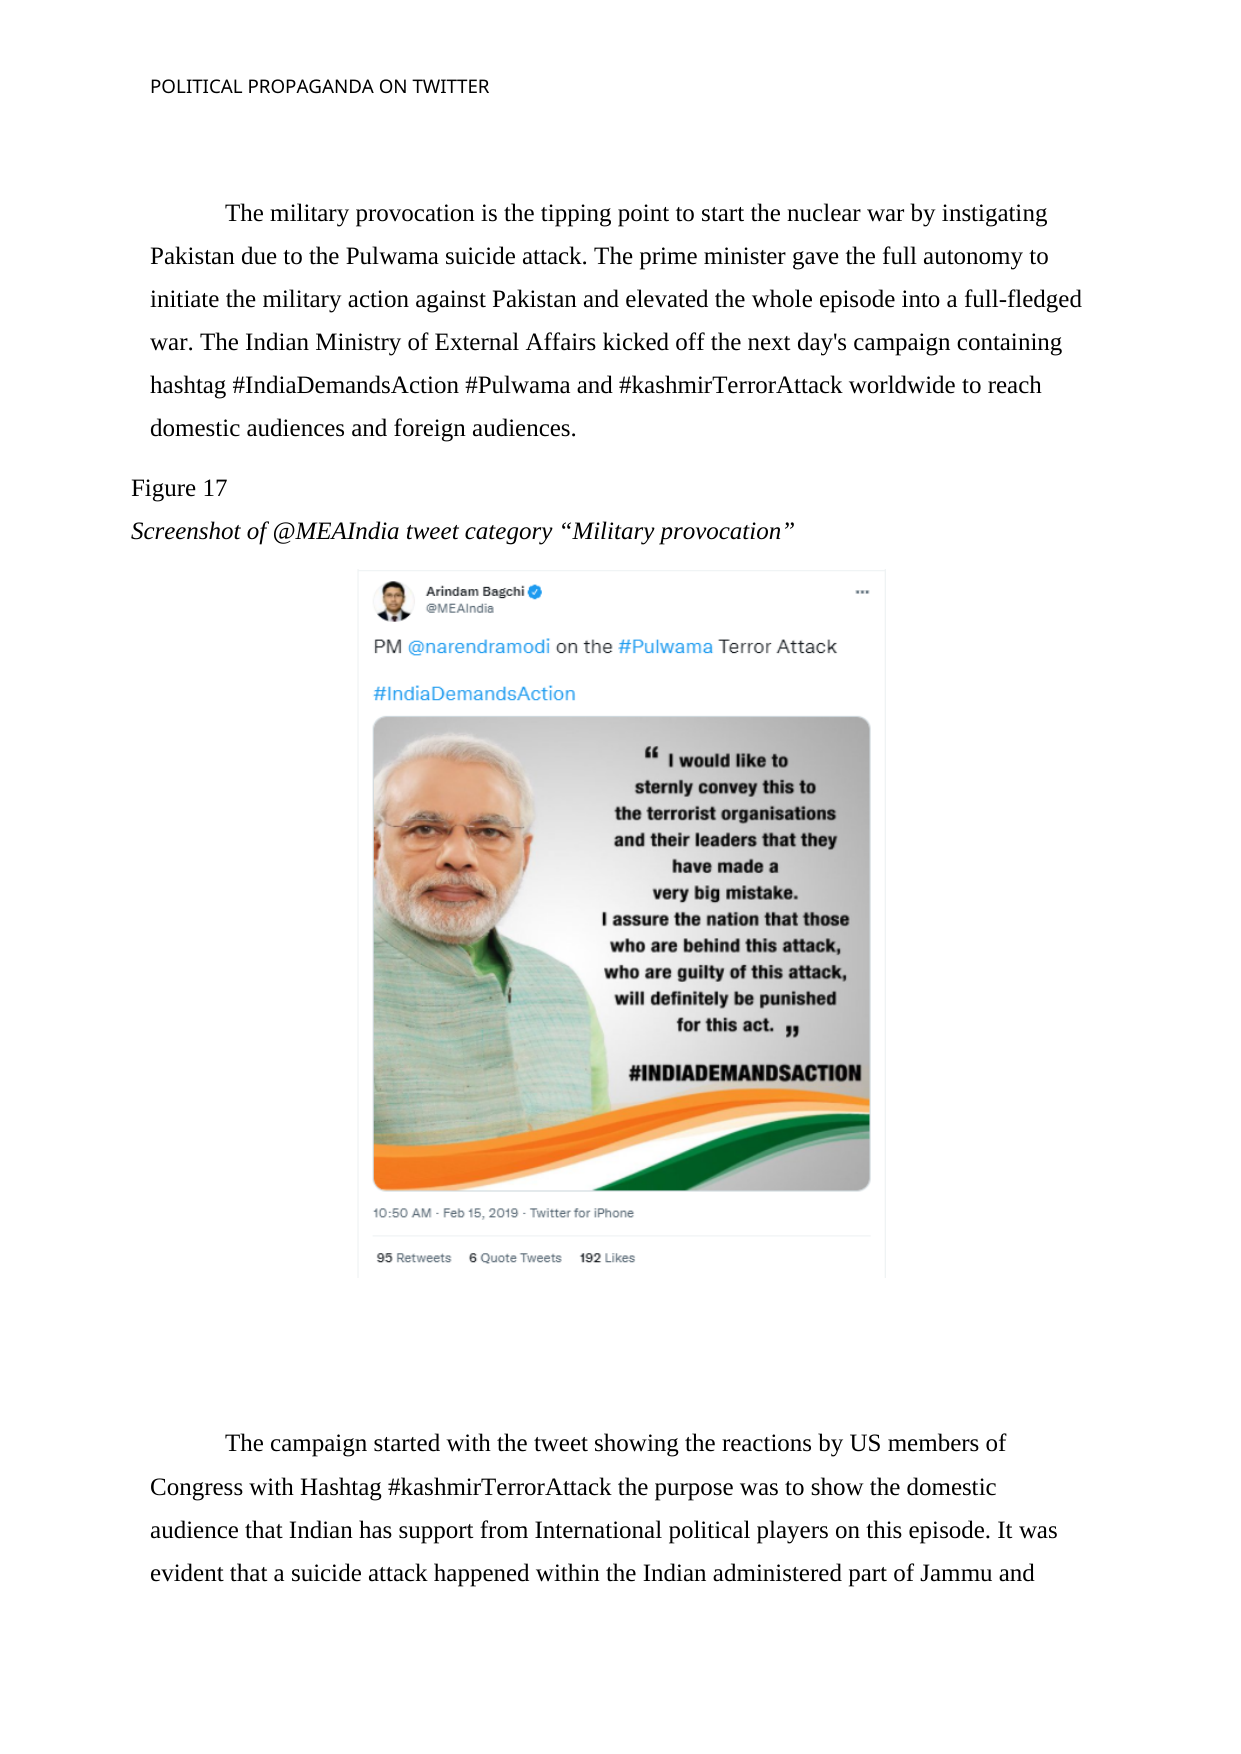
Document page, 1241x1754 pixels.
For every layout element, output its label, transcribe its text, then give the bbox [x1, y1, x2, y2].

text The military provocation is the tipping point to start the nuclear war by instigating Pakistan due to the Pulwama suicide attack. The prime minister gave the full autonomy to initiate the military action against Pakistan and elevated the whole episode into a full-fledged war. The Indian Ministry of External Affairs kicked off the next day's campaign containing hashtag #IndiaDemandsAction #Pulwama and #kashmirTerrorAttack worldwide to reach domestic audiences and foreign audiences. [150, 198, 1090, 442]
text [150, 1428, 1090, 1587]
picture [354, 569, 886, 1278]
